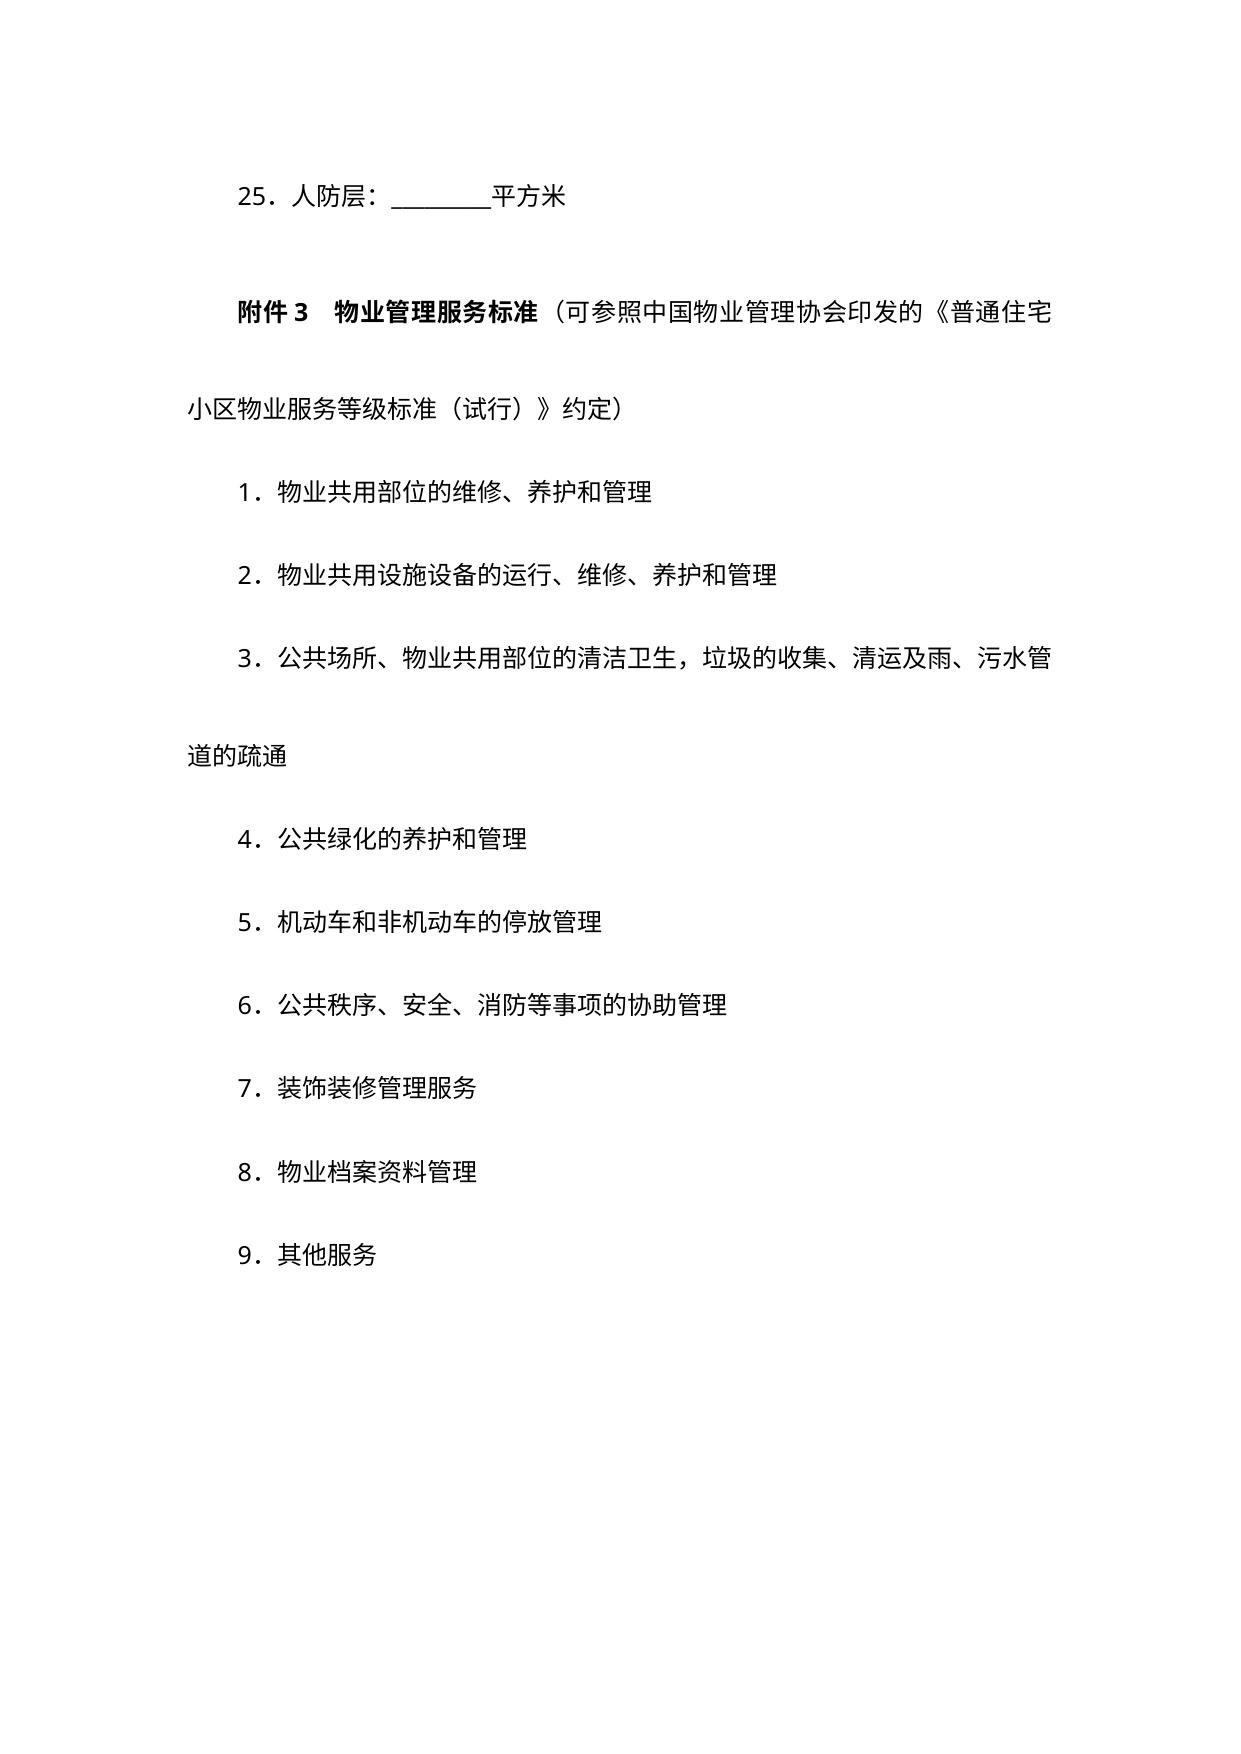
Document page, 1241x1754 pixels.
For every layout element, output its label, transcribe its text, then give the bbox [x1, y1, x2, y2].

text 9．其他服务 [187, 1221, 1053, 1286]
text 3．公共场所、物业共用部位的清洁卫生，垃圾的收集、清运及雨、污水管道的疏通 [187, 624, 1053, 787]
text 7．装饰装修管理服务 [187, 1054, 1053, 1119]
text 4．公共绿化的养护和管理 [187, 805, 1053, 870]
text 6．公共秩序、安全、消防等事项的协助管理 [187, 971, 1053, 1036]
text 5．机动车和非机动车的停放管理 [187, 888, 1053, 953]
text 1．物业共用部位的维修、养护和管理 [187, 458, 1053, 523]
text 附件3 物业管理服务标准（可参照中国物业管理协会印发的《普通住宅小区物业服务等级标准（试行）》约定） [187, 278, 1053, 440]
text 8．物业档案资料管理 [187, 1138, 1053, 1203]
text 25．人防层：_________平方米 [187, 162, 1053, 227]
text 2．物业共用设施设备的运行、维修、养护和管理 [187, 541, 1053, 606]
